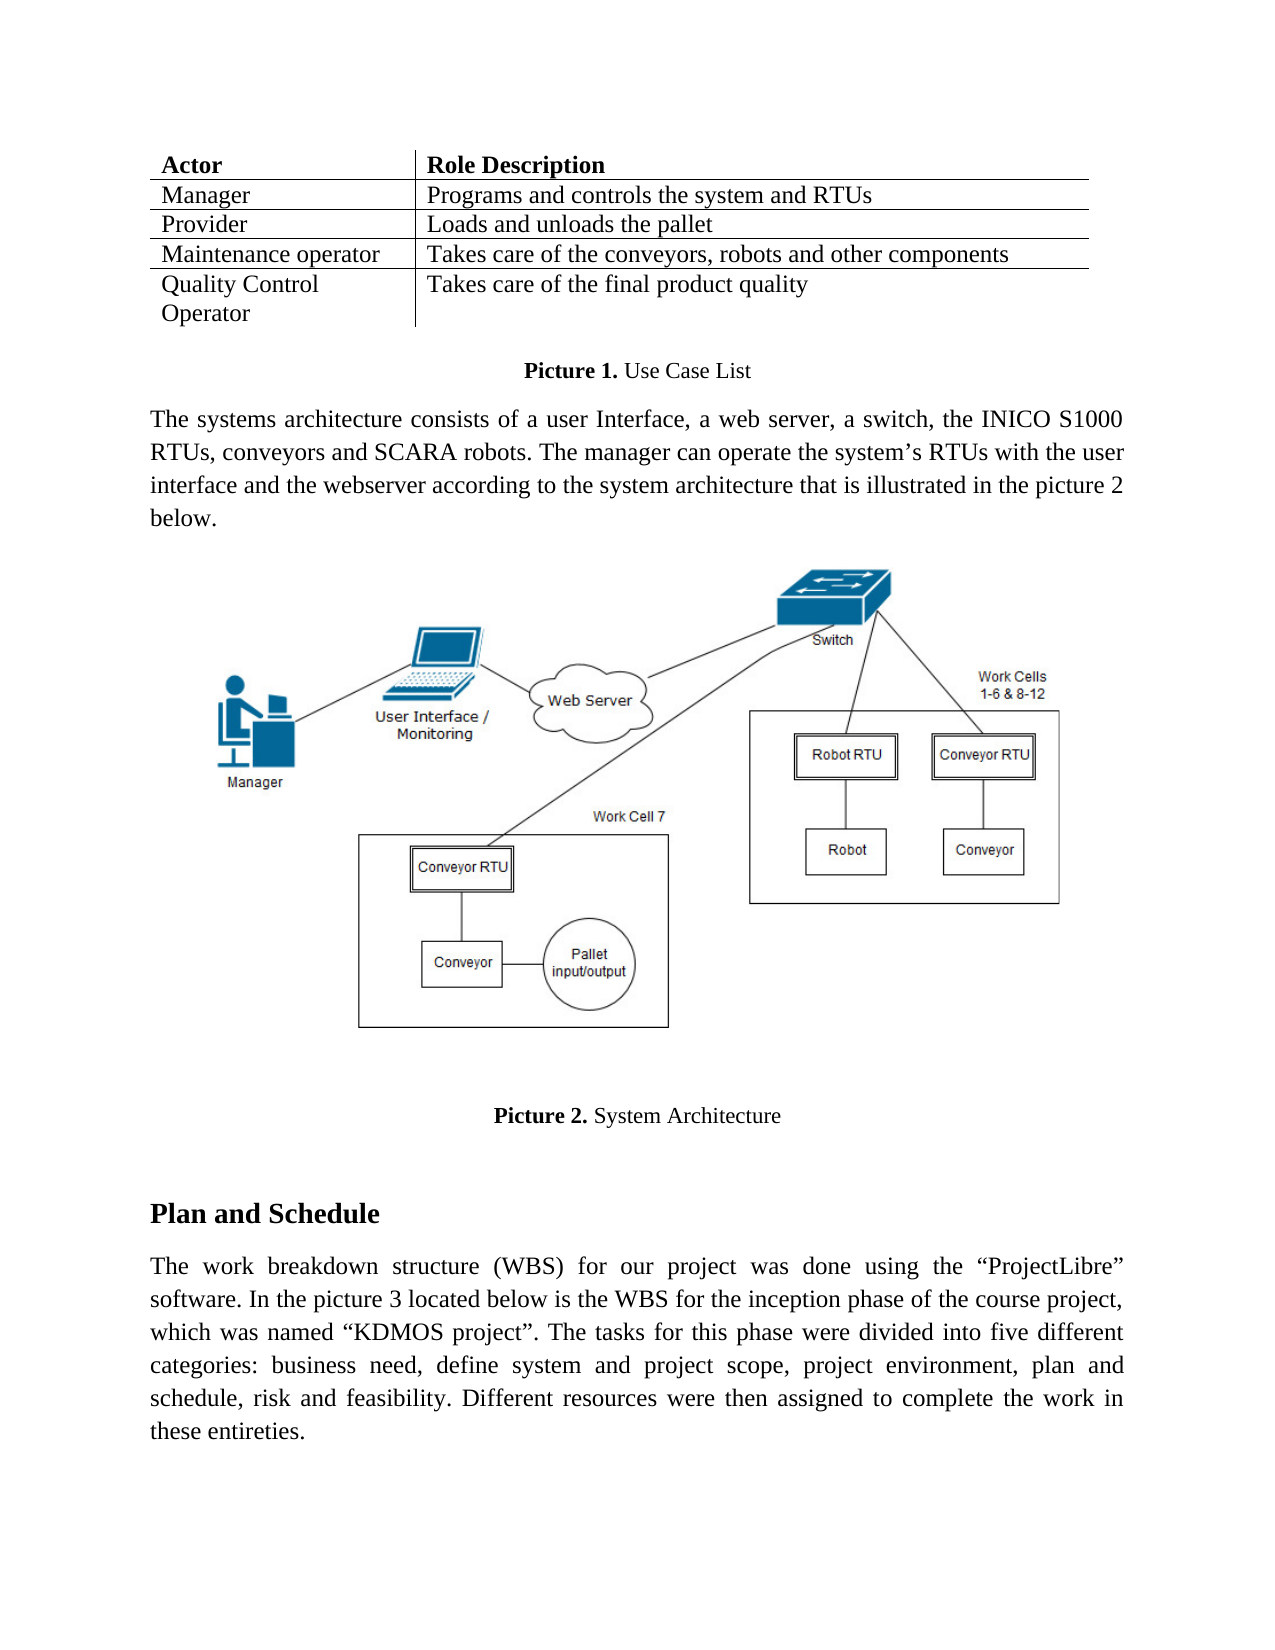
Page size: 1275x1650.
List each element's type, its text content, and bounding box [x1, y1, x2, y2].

table_cell Loads and unloads the pallet [416, 210, 1089, 238]
table_cell Quality Control Operator [150, 269, 415, 327]
table_cell Takes care of the final product quality [416, 269, 1089, 327]
picture [215, 567, 1060, 1028]
text Picture 1. Use Case List [150, 327, 1125, 383]
table_header Actor [150, 150, 415, 179]
text The systems architecture consists of a user Interface, a web server, a switch, the INICO S1000 RTUs, conveyors and SCARA robots. The manager can operate the system’s RTUs with the user interface and the webserver according to the system architecture that is illustrated in the picture 2 below. [150, 404, 1125, 532]
text Plan and Schedule [150, 1196, 1125, 1229]
text The work breakdown structure (WBS) for our project was done using the “ProjectLibre” software. In the picture 3 located below is the WBS for the inception phase of the course project, which was named “KDMOS project”. The tasks for this phase were divided into five different categories: business need, define system and project scope, project environment, plan and schedule, risk and feasibility. Different resources were then assigned to complete the work in these entireties. [150, 1251, 1125, 1445]
table_cell Takes care of the conveyors, robots and other components [416, 239, 1089, 268]
table_cell Provider [150, 210, 415, 238]
text Picture 2. System Architecture [150, 1102, 1125, 1128]
table_cell Maintenance operator [150, 239, 415, 268]
table_header Role Description [416, 150, 1089, 179]
table_cell Programs and controls the system and RTUs [416, 180, 1089, 208]
table_cell Manager [150, 180, 415, 208]
